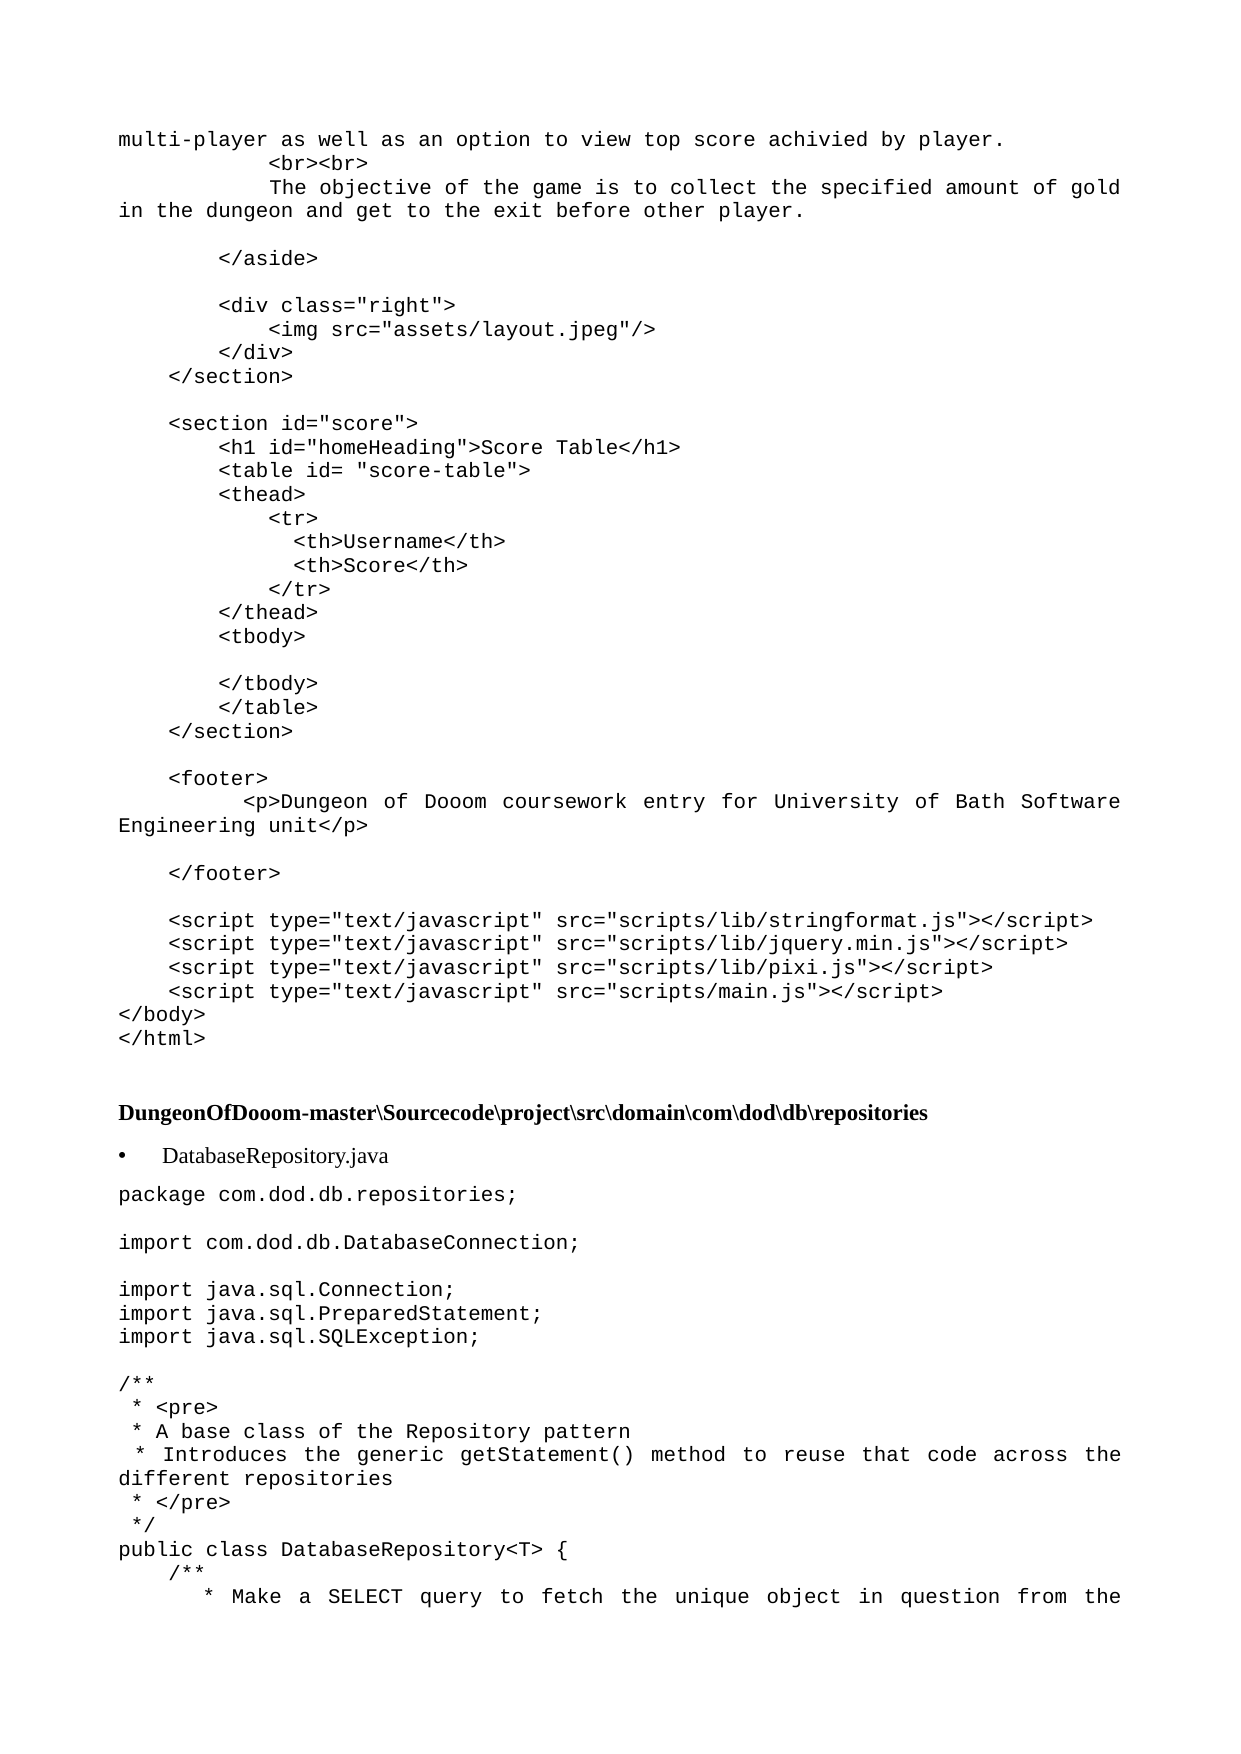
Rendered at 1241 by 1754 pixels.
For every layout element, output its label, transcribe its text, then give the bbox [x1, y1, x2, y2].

text </aside> [118, 248, 1122, 271]
text </thead> [118, 602, 1122, 626]
text * </pre> [118, 1492, 1122, 1515]
text <footer> [118, 768, 1122, 792]
text <h1 id="homeHeading">Score Table</h1> [118, 437, 1122, 461]
text <script type="text/javascript" src="scripts/lib/stringformat.js"></script> [118, 910, 1122, 933]
text * Make a SELECT query to fetch the unique object in question from the database [118, 1586, 1122, 1610]
text import java.sql.PreparedStatement; [118, 1303, 1122, 1326]
text The game icludes the functionality to choose either single player or multi-player as well as an option to view top score achivied by player. [118, 129, 1122, 153]
text </section> [118, 366, 1122, 389]
text import com.dod.db.DatabaseConnection; [118, 1232, 1122, 1255]
list DatabaseRepository.java [118, 1142, 1122, 1168]
text import java.sql.SQLException; [118, 1326, 1122, 1350]
text public class DatabaseRepository<T> { [118, 1539, 1122, 1563]
text DungeonOfDooom-master\Sourcecode\project\src\domain\com\dod\db\repositories [118, 1099, 1122, 1125]
text </tbody> [118, 673, 1122, 697]
text <th>Username</th> [118, 531, 1122, 555]
text <script type="text/javascript" src="scripts/lib/jquery.min.js"></script> [118, 933, 1122, 957]
text * <pre> [118, 1397, 1122, 1421]
text import java.sql.Connection; [118, 1279, 1122, 1303]
text </tr> [118, 579, 1122, 602]
text package com.dod.db.repositories; [118, 1184, 1122, 1208]
text </table> [118, 697, 1122, 721]
text */ [118, 1515, 1122, 1539]
text </div> [118, 342, 1122, 366]
text <script type="text/javascript" src="scripts/lib/pixi.js"></script> [118, 957, 1122, 981]
text <br><br> [118, 153, 1122, 177]
text <tr> [118, 508, 1122, 531]
text The objective of the game is to collect the specified amount of gold in the dungeon and get to the exit before other player. [118, 177, 1122, 224]
text <section id="score"> [118, 413, 1122, 437]
text </body> [118, 1004, 1122, 1028]
text </footer> [118, 862, 1122, 886]
text <thead> [118, 484, 1122, 508]
text <script type="text/javascript" src="scripts/main.js"></script> [118, 981, 1122, 1004]
text * Introduces the generic getStatement() method to reuse that code across the different repositories [118, 1444, 1122, 1492]
text </html> [118, 1028, 1122, 1052]
text /** [118, 1563, 1122, 1586]
text </section> [118, 721, 1122, 744]
text <tbody> [118, 626, 1122, 650]
text <img src="assets/layout.jpeg"/> [118, 319, 1122, 342]
text /** [118, 1373, 1122, 1397]
text * A base class of the Repository pattern [118, 1421, 1122, 1444]
text <th>Score</th> [118, 555, 1122, 579]
text <div class="right"> [118, 295, 1122, 319]
text <table id= "score-table"> [118, 461, 1122, 484]
text <p>Dungeon of Dooom coursework entry for University of Bath Software Engineering unit</p> [118, 792, 1122, 839]
